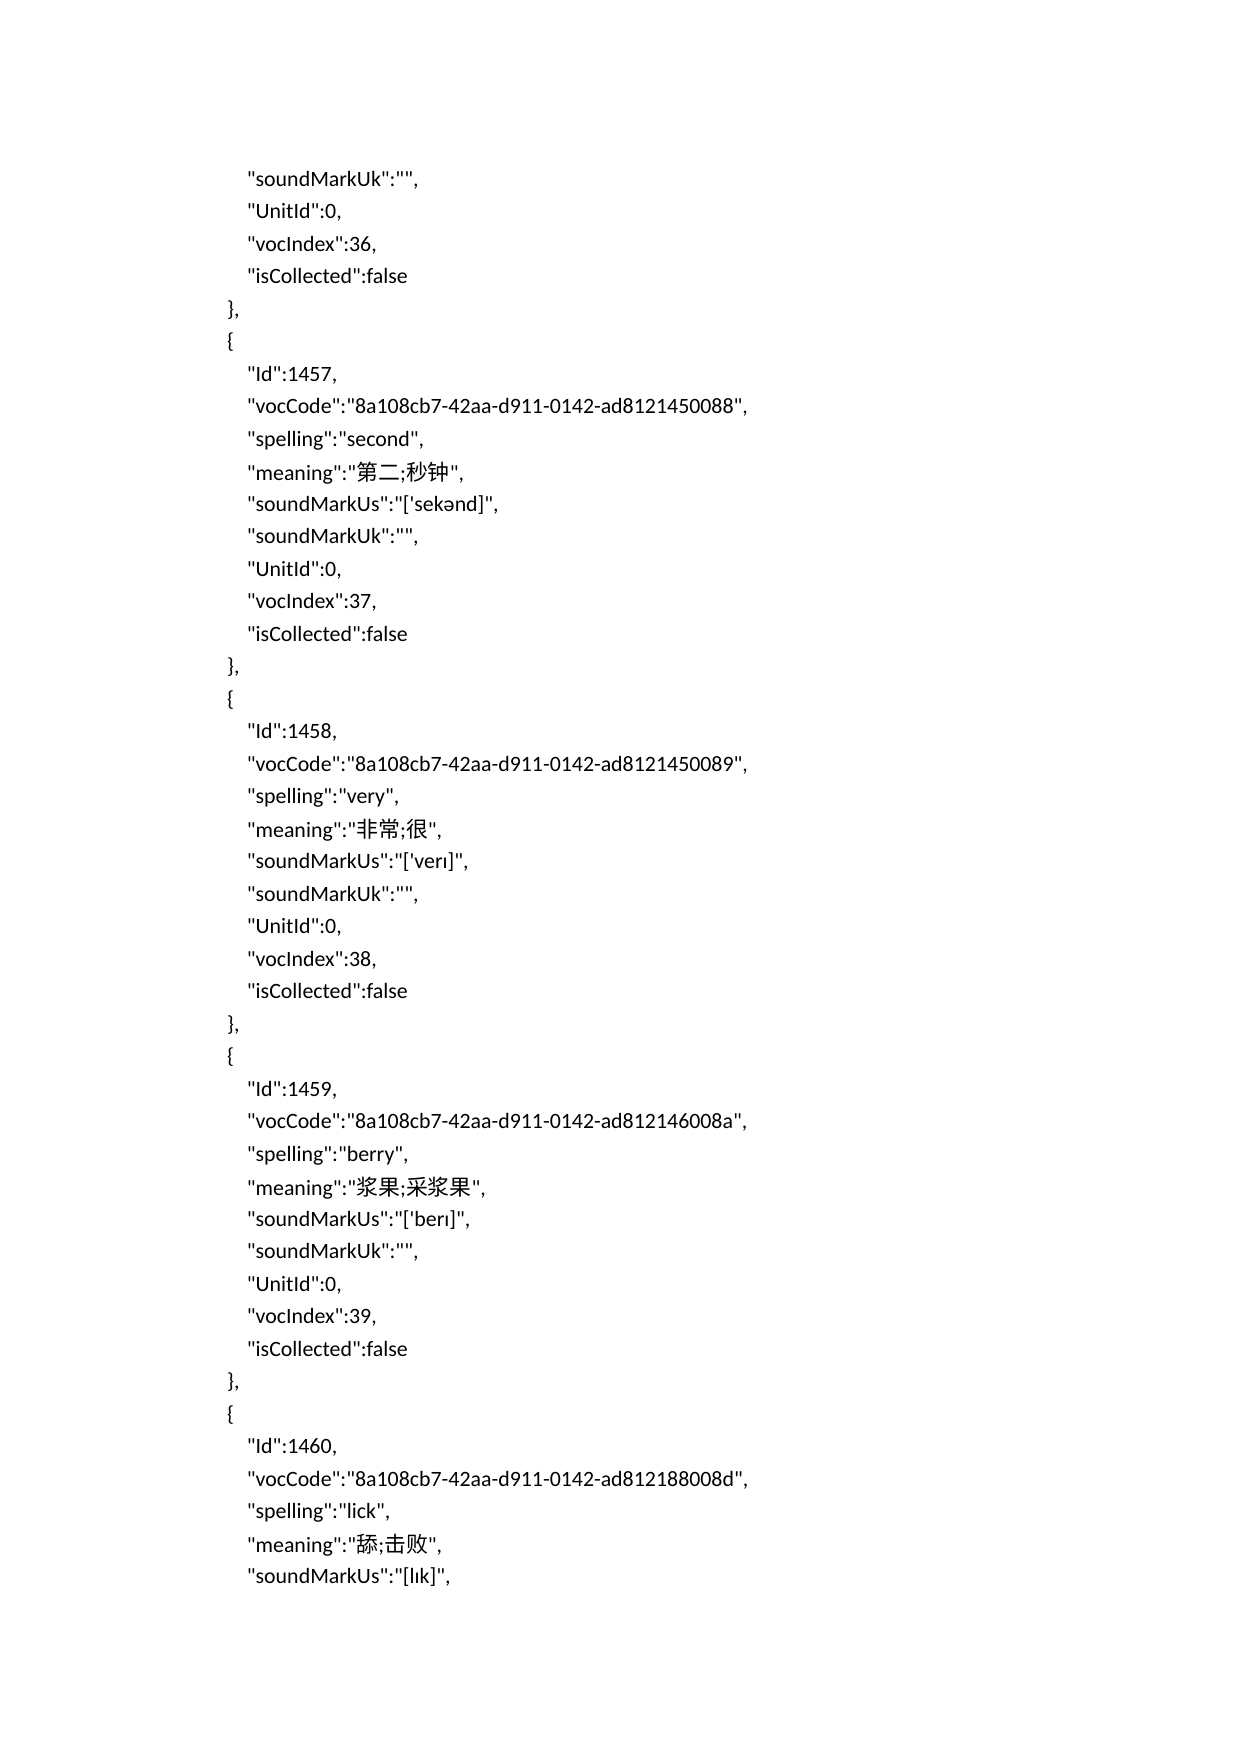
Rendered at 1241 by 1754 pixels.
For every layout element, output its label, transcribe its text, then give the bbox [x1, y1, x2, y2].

list "spelling":"second", [187, 422, 1053, 454]
list "isCollected":false [187, 259, 1053, 292]
list }, [187, 1007, 1053, 1039]
list "vocCode":"8a108cb7-42aa-d911-0142-ad8121450089", [187, 747, 1053, 779]
list "meaning":"浆果;采浆果", [187, 1169, 1053, 1202]
list { [187, 324, 1053, 357]
list "soundMarkUk":"", [187, 877, 1053, 909]
list "Id":1458, [187, 714, 1053, 747]
list { [187, 1039, 1053, 1072]
list }, [187, 649, 1053, 682]
list "spelling":"berry", [187, 1137, 1053, 1169]
list "vocIndex":38, [187, 942, 1053, 974]
list "meaning":"第二;秒钟", [187, 454, 1053, 487]
list "vocCode":"8a108cb7-42aa-d911-0142-ad812146008a", [187, 1104, 1053, 1137]
list "vocIndex":37, [187, 584, 1053, 617]
list "vocIndex":36, [187, 227, 1053, 259]
list { [187, 1397, 1053, 1429]
list "Id":1457, [187, 357, 1053, 389]
list }, [187, 292, 1053, 324]
list "meaning":"非常;很", [187, 812, 1053, 844]
list "soundMarkUk":"", [187, 519, 1053, 552]
list "spelling":"very", [187, 779, 1053, 812]
list "soundMarkUs":"['sekənd]", [187, 487, 1053, 519]
list "vocIndex":39, [187, 1299, 1053, 1332]
list "soundMarkUs":"['verɪ]", [187, 844, 1053, 877]
list "UnitId":0, [187, 909, 1053, 942]
list { [187, 682, 1053, 714]
list "meaning":"舔;击败", [187, 1527, 1053, 1559]
list "spelling":"lick", [187, 1494, 1053, 1527]
list "UnitId":0, [187, 194, 1053, 227]
list "Id":1460, [187, 1429, 1053, 1462]
list "isCollected":false [187, 1332, 1053, 1364]
list "isCollected":false [187, 617, 1053, 649]
list "isCollected":false [187, 974, 1053, 1007]
list }, [187, 1364, 1053, 1397]
list "soundMarkUs":"['berɪ]", [187, 1202, 1053, 1234]
list "UnitId":0, [187, 1267, 1053, 1299]
list "soundMarkUs":"[lɪk]", [187, 1559, 1053, 1592]
list "soundMarkUk":"", [187, 1234, 1053, 1267]
list "vocCode":"8a108cb7-42aa-d911-0142-ad8121450088", [187, 389, 1053, 422]
list "soundMarkUk":"", [187, 162, 1053, 194]
list "Id":1459, [187, 1072, 1053, 1104]
list "vocCode":"8a108cb7-42aa-d911-0142-ad812188008d", [187, 1462, 1053, 1494]
list "UnitId":0, [187, 552, 1053, 584]
